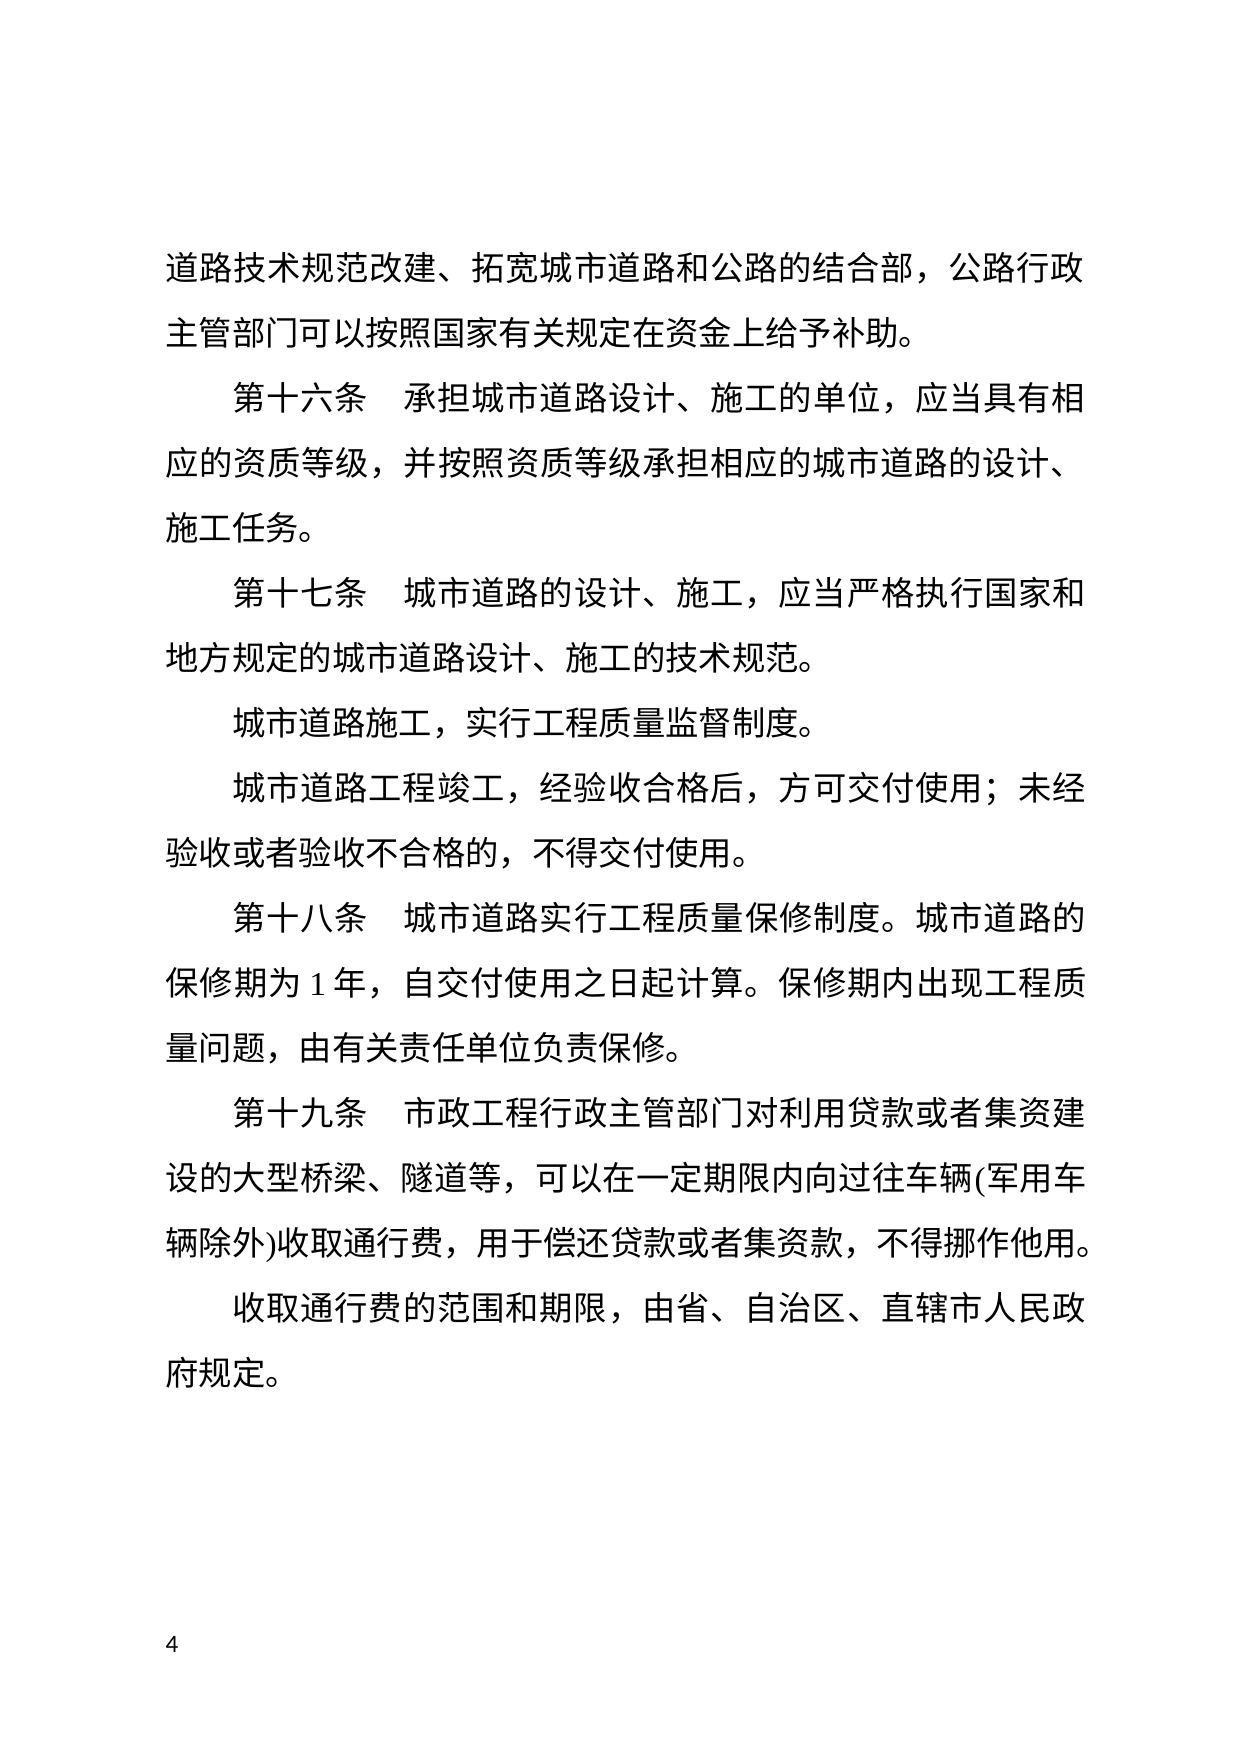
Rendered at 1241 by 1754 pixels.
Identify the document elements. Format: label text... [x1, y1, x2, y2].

text 第十九条 市政工程行政主管部门对利用贷款或者集资建设的大型桥梁、隧道等，可以在一定期限内向过往车辆(军用车辆除外)收取通行费，用于偿还贷款或者集资款，不得挪作他用。 [165, 1078, 1087, 1273]
text 城市道路施工，实行工程质量监督制度。 [165, 688, 1087, 753]
text 第十七条 城市道路的设计、施工，应当严格执行国家和地方规定的城市道路设计、施工的技术规范。 [165, 558, 1087, 688]
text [165, 233, 1087, 363]
text 城市道路工程竣工，经验收合格后，方可交付使用；未经验收或者验收不合格的，不得交付使用。 [165, 753, 1087, 883]
text 收取通行费的范围和期限，由省、自治区、直辖市人民政府规定。 [165, 1273, 1087, 1403]
text 第十八条 城市道路实行工程质量保修制度。城市道路的保修期为1年，自交付使用之日起计算。保修期内出现工程质量问题，由有关责任单位负责保修。 [165, 883, 1087, 1078]
text 第十六条 承担城市道路设计、施工的单位，应当具有相应的资质等级，并按照资质等级承担相应的城市道路的设计、施工任务。 [165, 363, 1087, 558]
